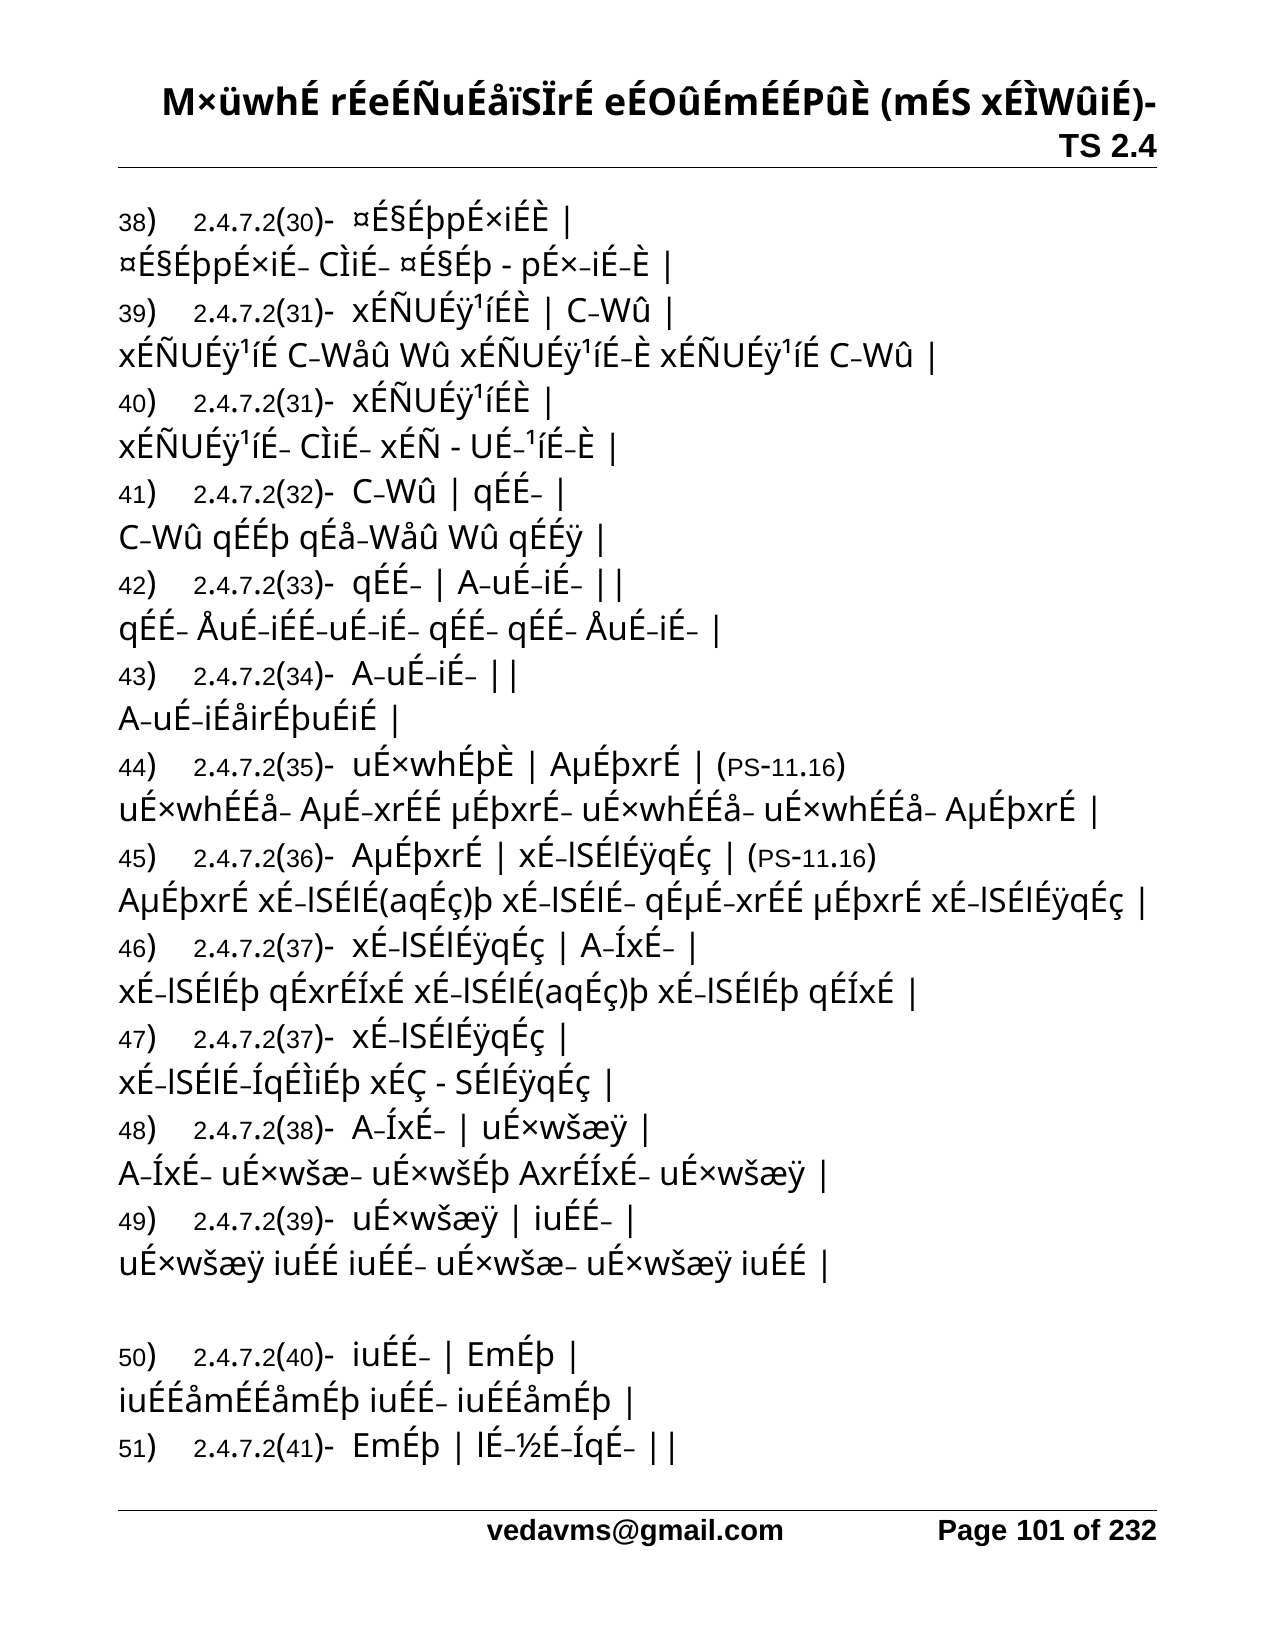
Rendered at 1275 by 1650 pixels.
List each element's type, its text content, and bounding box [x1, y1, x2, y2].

text xÉ–lSÉlÉþ qÉxrÉÍxÉ xÉ–lSÉlÉ(aqÉç)þ xÉ–lSÉlÉþ qÉÍxÉ | [118, 968, 1157, 1013]
text 51) 2.4.7.2(41)- EmÉþ | lÉ–½É–ÍqÉ– || [118, 1422, 1157, 1467]
text uÉ×whÉÉå– AµÉ–xrÉÉ µÉþxrÉ– uÉ×whÉÉå– uÉ×whÉÉå– AµÉþxrÉ | [118, 786, 1157, 831]
text 41) 2.4.7.2(32)- C–Wû | qÉÉ– | [118, 468, 1157, 513]
text A–uÉ–iÉåirÉþuÉiÉ | [118, 695, 1157, 741]
text 47) 2.4.7.2(37)- xÉ–lSÉlÉÿqÉç | [118, 1013, 1157, 1058]
text iuÉÉåmÉÉåmÉþ iuÉÉ– iuÉÉåmÉþ | [118, 1376, 1157, 1422]
text ¤É§ÉþpÉ×iÉ– CÌiÉ– ¤É§Éþ - pÉ×–iÉ–È | [118, 241, 1157, 286]
text 45) 2.4.7.2(36)- AµÉþxrÉ | xÉ–lSÉlÉÿqÉç | (PS-11.16) [118, 831, 1157, 877]
text 48) 2.4.7.2(38)- A–ÍxÉ– | uÉ×wšæÿ | [118, 1104, 1157, 1149]
text AµÉþxrÉ xÉ–lSÉlÉ(aqÉç)þ xÉ–lSÉlÉ– qÉµÉ–xrÉÉ µÉþxrÉ xÉ–lSÉlÉÿqÉç | [118, 877, 1157, 922]
text 42) 2.4.7.2(33)- qÉÉ– | A–uÉ–iÉ– || [118, 559, 1157, 604]
text uÉ×wšæÿ iuÉÉ iuÉÉ– uÉ×wšæ– uÉ×wšæÿ iuÉÉ | [118, 1240, 1157, 1286]
text 46) 2.4.7.2(37)- xÉ–lSÉlÉÿqÉç | A–ÍxÉ– | [118, 922, 1157, 968]
text xÉÑUÉÿ¹íÉ C–Wåû Wû xÉÑUÉÿ¹íÉ–È xÉÑUÉÿ¹íÉ C–Wû | [118, 332, 1157, 377]
text 49) 2.4.7.2(39)- uÉ×wšæÿ | iuÉÉ– | [118, 1195, 1157, 1240]
text 50) 2.4.7.2(40)- iuÉÉ– | EmÉþ | [118, 1331, 1157, 1376]
text 43) 2.4.7.2(34)- A–uÉ–iÉ– || [118, 650, 1157, 695]
text 40) 2.4.7.2(31)- xÉÑUÉÿ¹íÉÈ | [118, 377, 1157, 423]
text A–ÍxÉ– uÉ×wšæ– uÉ×wšÉþ AxrÉÍxÉ– uÉ×wšæÿ | [118, 1149, 1157, 1195]
text qÉÉ– ÅuÉ–iÉÉ–uÉ–iÉ– qÉÉ– qÉÉ– ÅuÉ–iÉ– | [118, 604, 1157, 650]
text C–Wû qÉÉþ qÉå–Wåû Wû qÉÉÿ | [118, 513, 1157, 559]
text 38) 2.4.7.2(30)- ¤É§ÉþpÉ×iÉÈ | [118, 196, 1157, 241]
text 44) 2.4.7.2(35)- uÉ×whÉþÈ | AµÉþxrÉ | (PS-11.16) [118, 741, 1157, 786]
text xÉÑUÉÿ¹íÉ– CÌiÉ– xÉÑ - UÉ–¹íÉ–È | [118, 423, 1157, 468]
text 39) 2.4.7.2(31)- xÉÑUÉÿ¹íÉÈ | C–Wû | [118, 286, 1157, 332]
text xÉ–lSÉlÉ–ÍqÉÌiÉþ xÉÇ - SÉlÉÿqÉç | [118, 1058, 1157, 1104]
